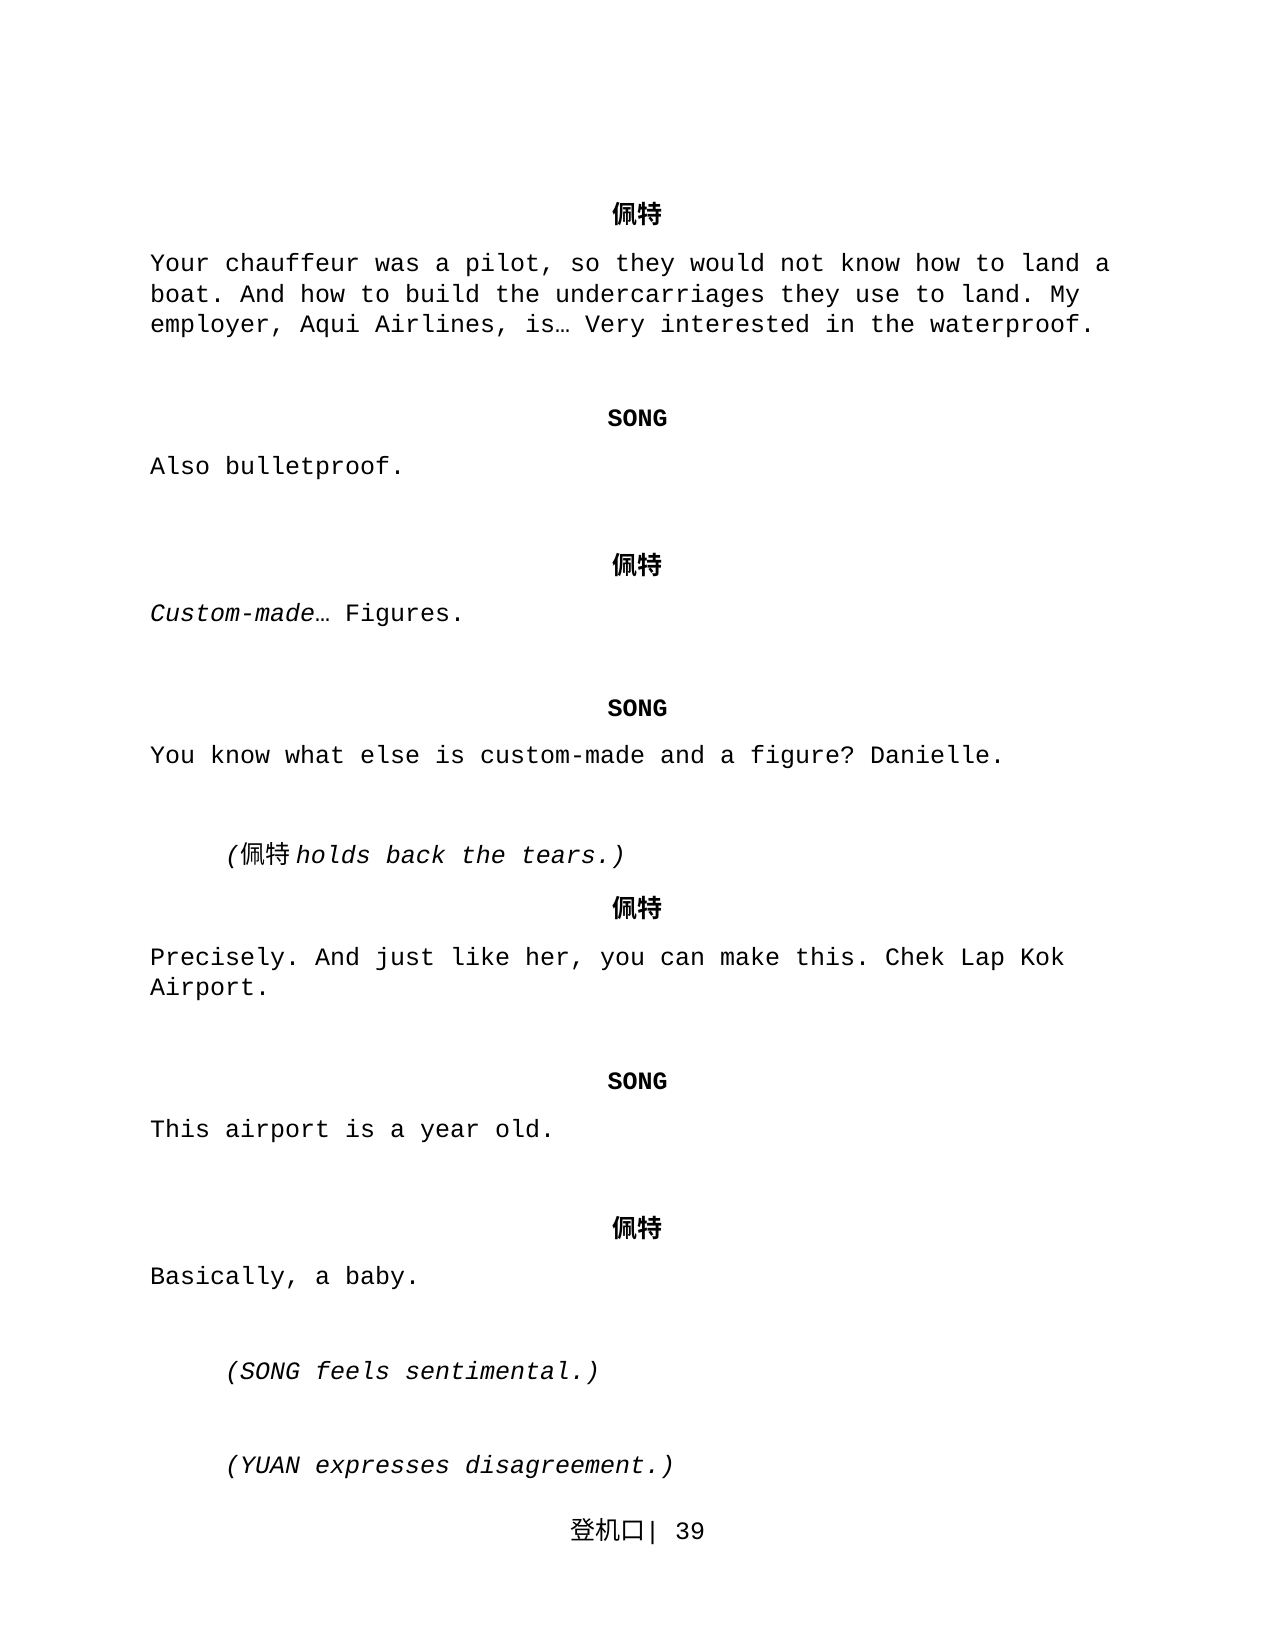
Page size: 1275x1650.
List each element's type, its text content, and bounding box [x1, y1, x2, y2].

text 佩特 [150, 1211, 1125, 1244]
text Also bulletproof. [150, 453, 1125, 482]
text 佩特 [150, 548, 1125, 582]
text (YUAN expresses disagreement.) [150, 1453, 1125, 1481]
text SONG [150, 1069, 1125, 1097]
text Custom-made… Figures. [150, 601, 1125, 629]
text Basically, a baby. [150, 1264, 1125, 1292]
text Precisely. And just like her, you can make this. Chek Lap Kok Airport. [150, 944, 1125, 1003]
text Your chauffeur was a pilot, so they would not know how to land a boat. And how to build the undercarriages they use to land. My employer, Aqui Airlines, is… Very interested in the waterproof. [150, 251, 1125, 340]
text (佩特 holds back the tears.) [150, 837, 1125, 871]
text SONG [150, 406, 1125, 434]
text SONG [150, 695, 1125, 724]
text 佩特 [150, 197, 1125, 231]
text This airport is a year old. [150, 1116, 1125, 1144]
text 佩特 [150, 891, 1125, 925]
text You know what else is custom-made and a figure? Danielle. [150, 743, 1125, 771]
text (SONG feels sentimental.) [150, 1358, 1125, 1387]
